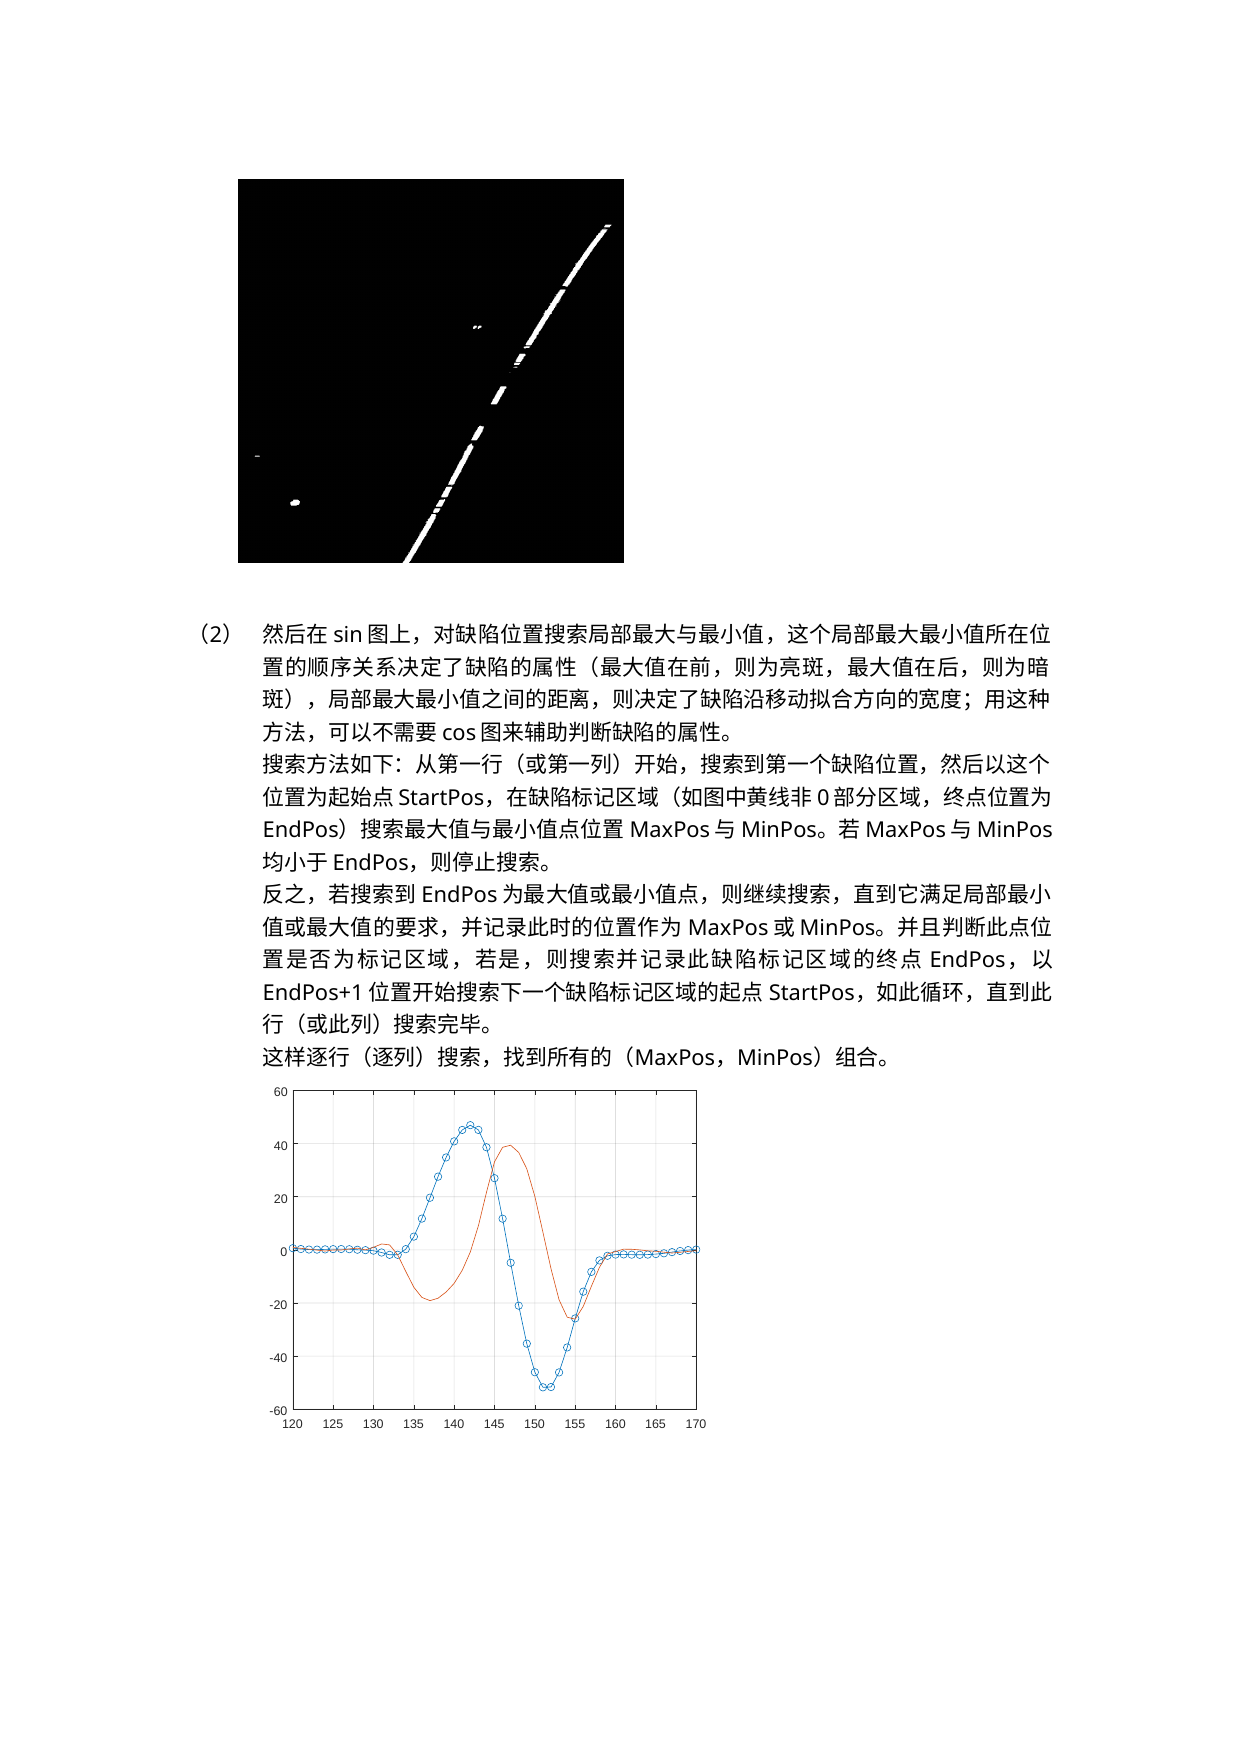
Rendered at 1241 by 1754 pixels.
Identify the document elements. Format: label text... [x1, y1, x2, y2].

list 搜索方法如下：从第一行（或第一列）开始，搜索到第一个缺陷位置，然后以这个位置为起始点StartPos，在缺陷标记区域（如图中黄线非0部分区域，终点位置为EndPos）搜索最大值与最小值点位置MaxPos与MinPos。若MaxPos与MinPos均小于EndPos，则停止搜索。 [262, 747, 1053, 877]
list 这样逐行（逐列）搜索，找到所有的（MaxPos，MinPos）组合。 [262, 1039, 1053, 1072]
list 然后在sin图上，对缺陷位置搜索局部最大与最小值，这个局部最大最小值所在位置的顺序关系决定了缺陷的属性（最大值在前，则为亮斑，最大值在后，则为暗斑），局部最大最小值之间的距离，则决定了缺陷沿移动拟合方向的宽度；用这种方法，可以不需要cos图来辅助判断缺陷的属性。 [187, 617, 1053, 747]
list 反之，若搜索到EndPos为最大值或最小值点，则继续搜索，直到它满足局部最小值或最大值的要求，并记录此时的位置作为MaxPos或MinPos。并且判断此点位置是否为标记区域，若是，则搜索并记录此缺陷标记区域的终点EndPos，以EndPos+1位置开始搜索下一个缺陷标记区域的起点StartPos，如此循环，直到此行（或此列）搜索完毕。 [262, 877, 1053, 1039]
